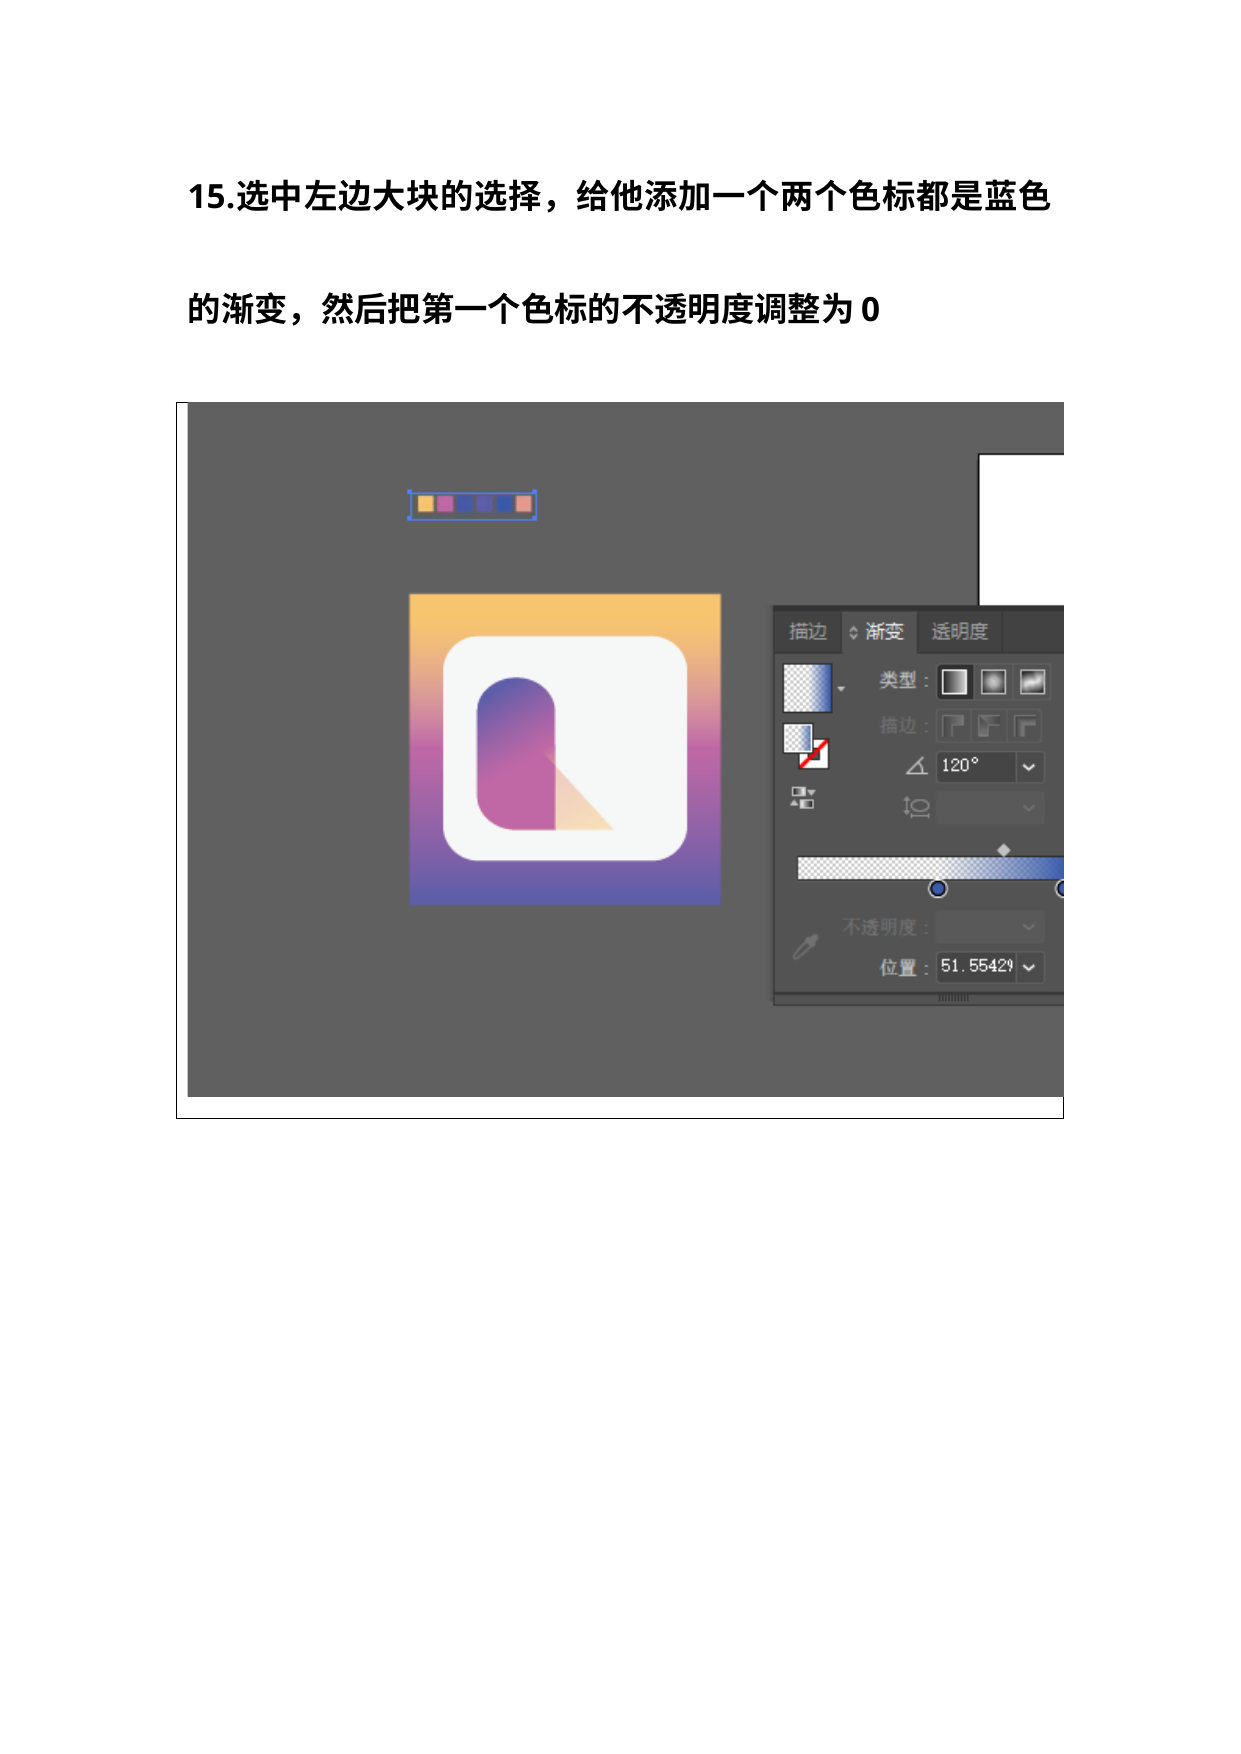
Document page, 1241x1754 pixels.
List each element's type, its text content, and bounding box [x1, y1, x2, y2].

picture [187, 402, 1064, 1097]
subtitle 15.选中左边大块的选择，给他添加一个两个色标都是蓝色的渐变，然后把第一个色标的不透明度调整为0 [187, 162, 1053, 339]
table_header [177, 403, 1063, 1118]
